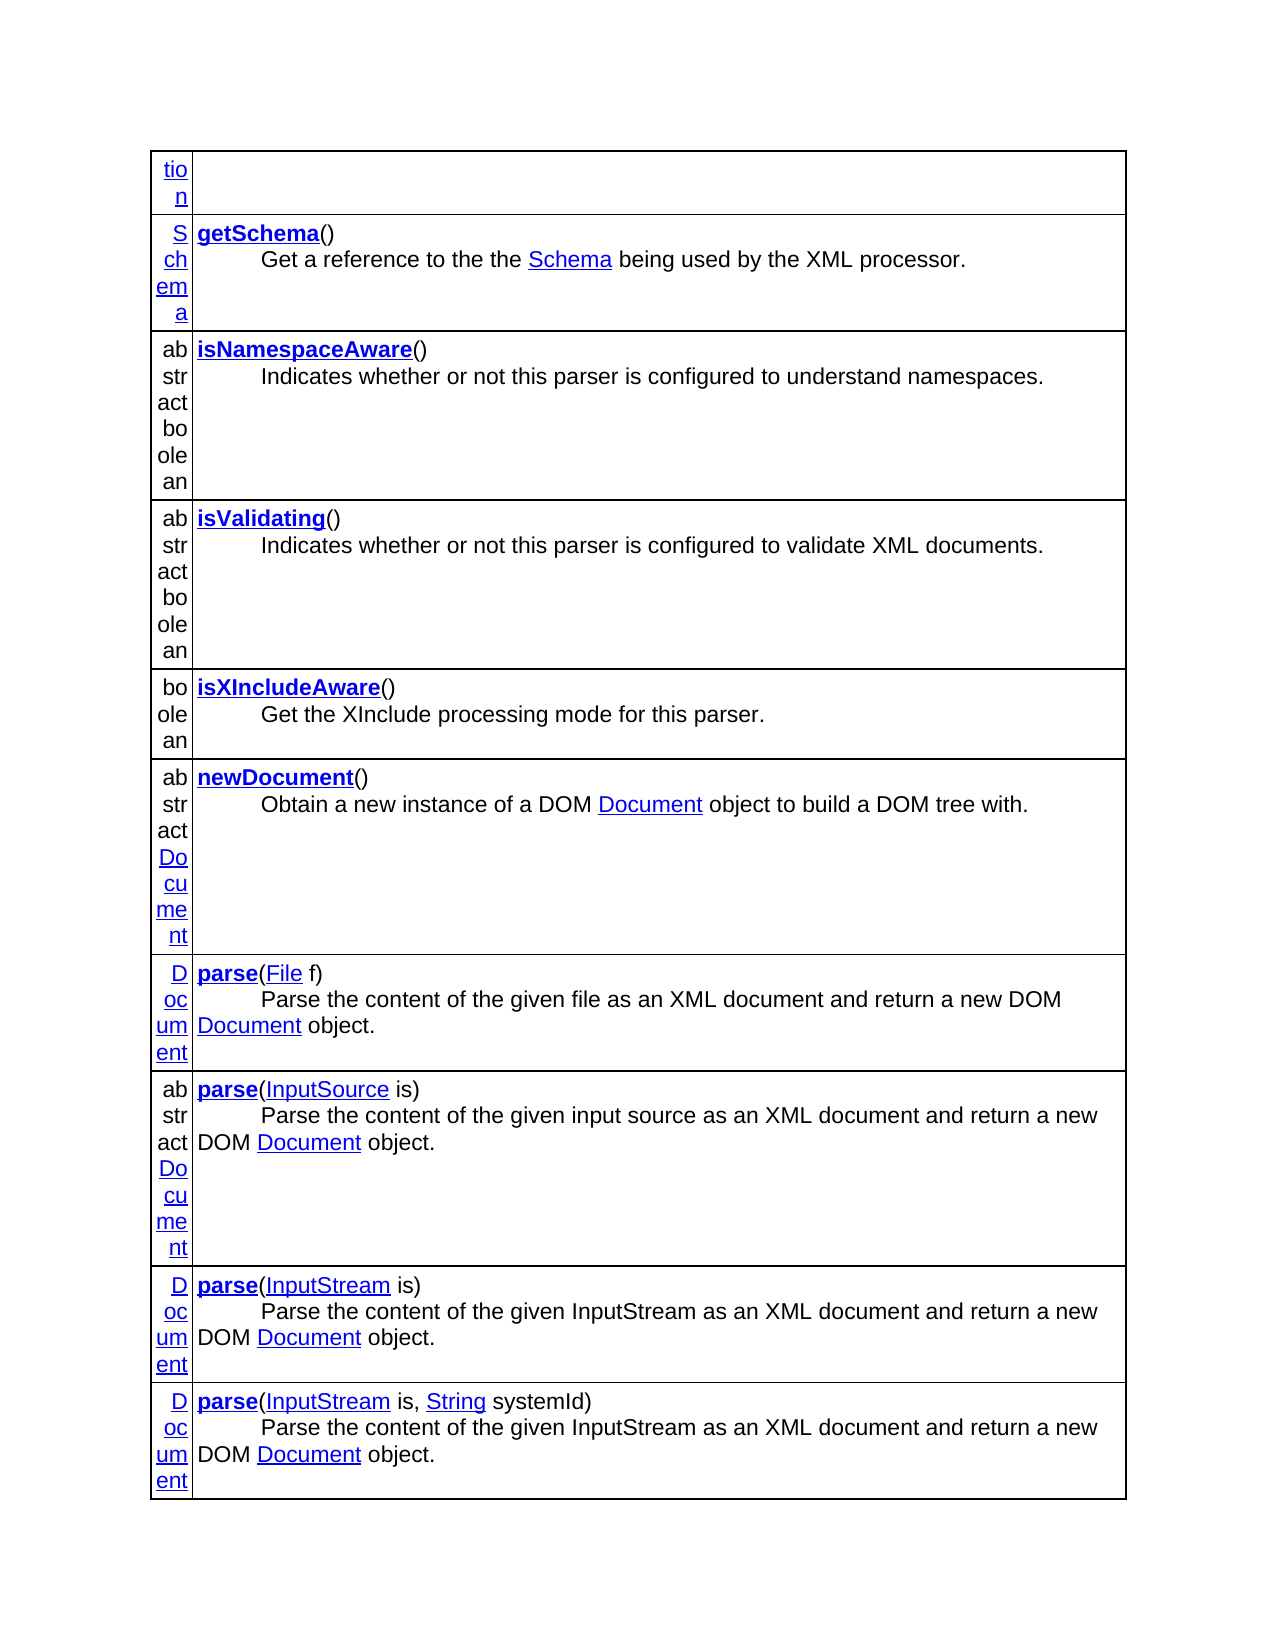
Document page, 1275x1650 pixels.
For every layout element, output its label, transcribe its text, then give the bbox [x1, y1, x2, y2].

table_cell isValidating() Indicates whether or not this parser is configured to validate XML documents. [193, 501, 1125, 668]
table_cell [193, 152, 1125, 214]
table_cell isNamespaceAware() Indicates whether or not this parser is configured to understand namespaces. [193, 332, 1125, 499]
table_cell boolean [152, 670, 192, 758]
table_cell parse(InputSource is) Parse the content of the given input source as an XML document and return a new DOM Document object. [193, 1072, 1125, 1265]
table_cell Document [152, 1267, 192, 1382]
table_cell Schema [152, 215, 192, 330]
table_cell getSchema() Get a reference to the the Schema being used by the XML processor. [193, 215, 1125, 330]
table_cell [152, 152, 192, 214]
table_cell Document [152, 1383, 192, 1498]
table_cell newDocument() Obtain a new instance of a DOM Document object to build a DOM tree with. [193, 760, 1125, 953]
table_cell abstract boolean [152, 332, 192, 499]
table_cell parse(InputStream is, String systemId) Parse the content of the given InputStream as an XML document and return a new DOM Document object. [193, 1383, 1125, 1498]
table_cell abstract boolean [152, 501, 192, 668]
table_cell parse(InputStream is) Parse the content of the given InputStream as an XML document and return a new DOM Document object. [193, 1267, 1125, 1382]
table_cell parse(File f) Parse the content of the given file as an XML document and return a new DOM Document object. [193, 955, 1125, 1070]
table_cell Document [152, 955, 192, 1070]
table_cell abstract Document [152, 760, 192, 953]
table_cell abstract Document [152, 1072, 192, 1265]
table_cell isXIncludeAware() Get the XInclude processing mode for this parser. [193, 670, 1125, 758]
